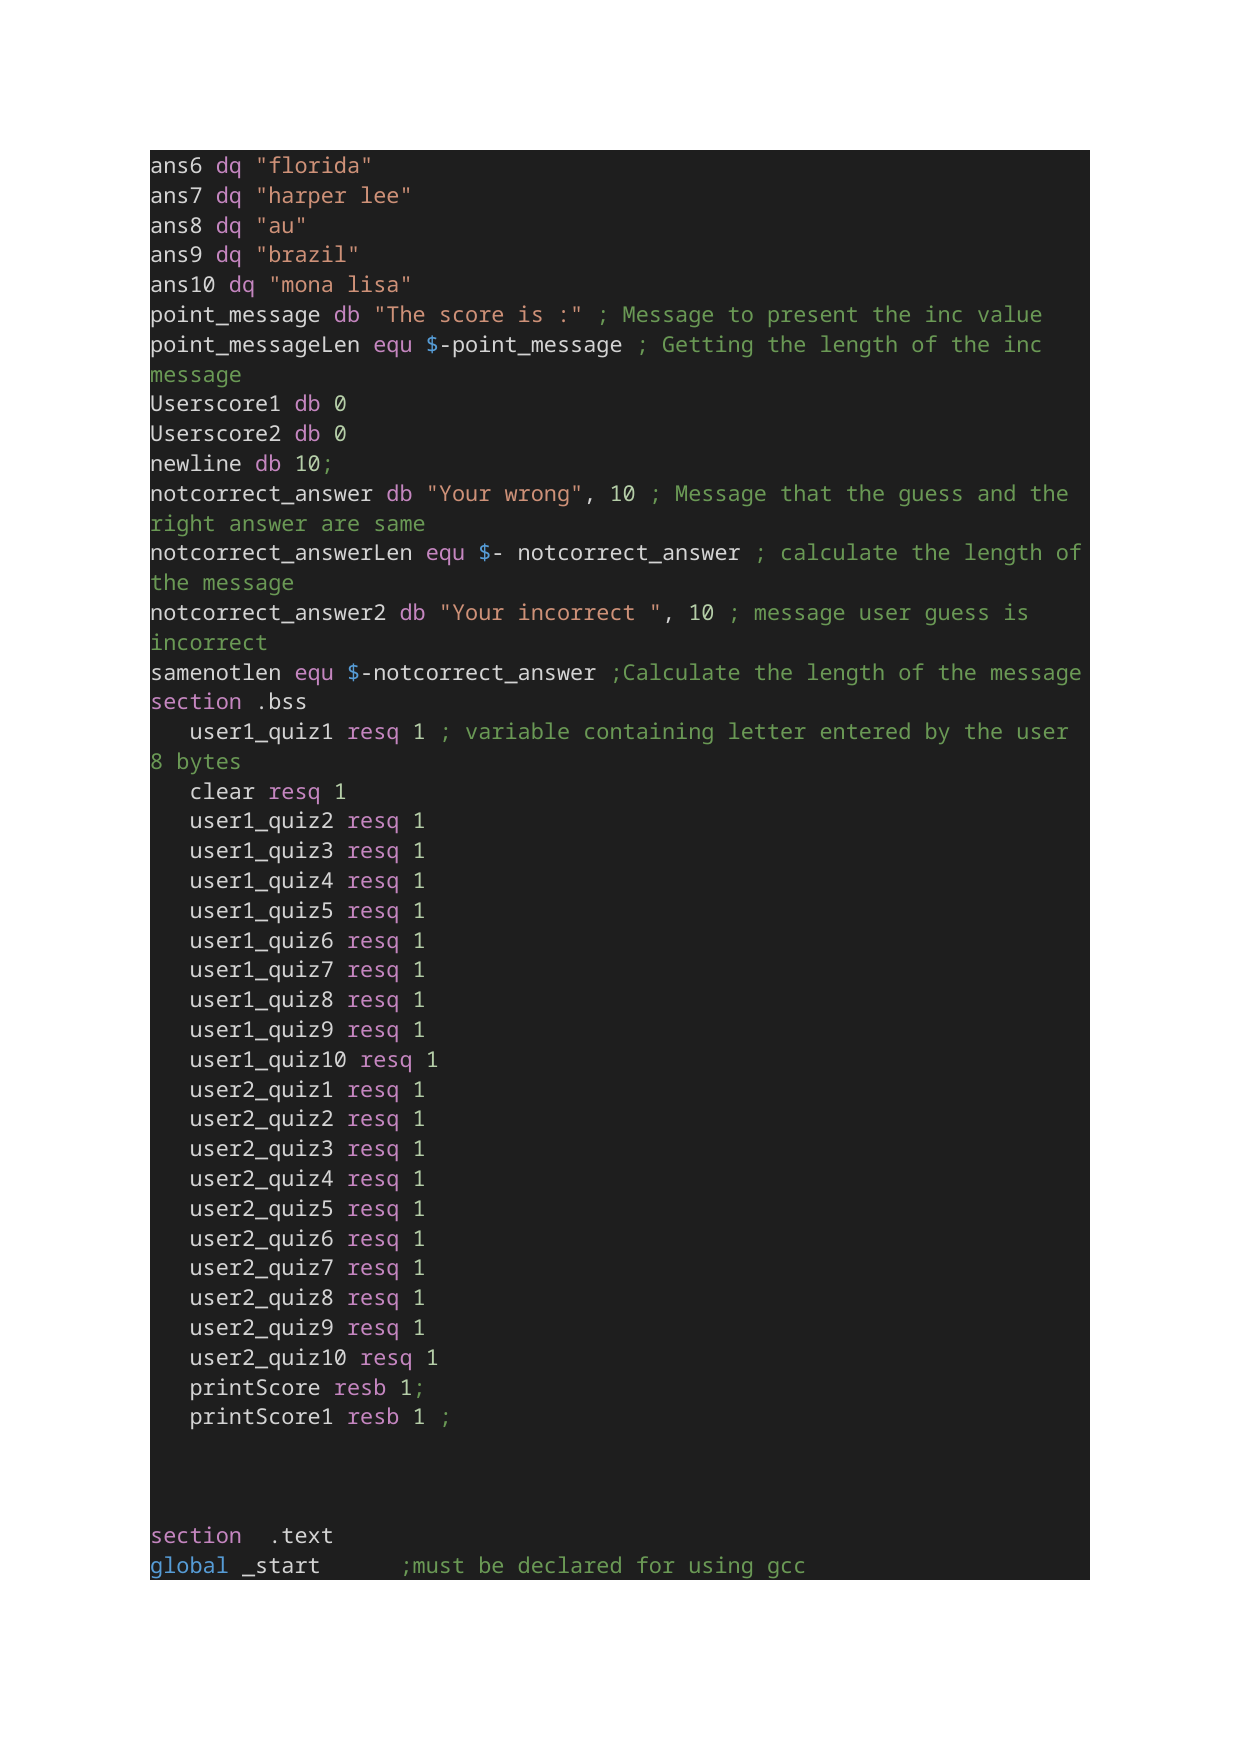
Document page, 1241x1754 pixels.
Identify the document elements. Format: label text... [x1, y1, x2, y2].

text user1_quiz6 resq 1 [150, 924, 1090, 954]
text global _start ;must be declared for using gcc [150, 1550, 1090, 1580]
text user2_quiz4 resq 1 [150, 1163, 1090, 1193]
text user2_quiz1 resq 1 [150, 1073, 1090, 1103]
text user1_quiz9 resq 1 [150, 1014, 1090, 1044]
text user1_quiz1 resq 1 ; variable containing letter entered by the user 8 bytes [150, 716, 1090, 776]
text ans7 dq "harper lee" [150, 180, 1090, 209]
text user2_quiz9 resq 1 [150, 1312, 1090, 1342]
text ans6 dq "florida" [150, 150, 1090, 180]
text clear resq 1 [150, 776, 1090, 805]
text newline db 10; [150, 448, 1090, 478]
text ans9 dq "brazil" [150, 239, 1090, 269]
text ans8 dq "au" [150, 209, 1090, 239]
text ans10 dq "mona lisa" [150, 269, 1090, 299]
text section .bss [150, 686, 1090, 716]
text user1_quiz5 resq 1 [150, 895, 1090, 924]
text Userscore1 db 0 [150, 388, 1090, 418]
text user2_quiz6 resq 1 [150, 1222, 1090, 1252]
text section .text [150, 1520, 1090, 1550]
text user1_quiz8 resq 1 [150, 984, 1090, 1014]
text printScore resb 1; [150, 1371, 1090, 1401]
text point_messageLen equ $-point_message ; Getting the length of the inc message [150, 329, 1090, 388]
text notcorrect_answer db "Your wrong", 10 ; Message that the guess and the right answer are same [150, 478, 1090, 537]
text notcorrect_answerLen equ $- notcorrect_answer ; calculate the length of the message [150, 537, 1090, 597]
text user2_quiz2 resq 1 [150, 1103, 1090, 1133]
text user1_quiz3 resq 1 [150, 835, 1090, 865]
text point_message db "The score is :" ; Message to present the inc value [150, 299, 1090, 329]
text user2_quiz10 resq 1 [150, 1342, 1090, 1371]
text user1_quiz7 resq 1 [150, 954, 1090, 984]
text samenotlen equ $-notcorrect_answer ;Calculate the length of the message [150, 656, 1090, 686]
text Userscore2 db 0 [150, 418, 1090, 448]
text printScore1 resb 1 ; [150, 1401, 1090, 1431]
text user2_quiz5 resq 1 [150, 1193, 1090, 1222]
text user1_quiz4 resq 1 [150, 865, 1090, 895]
text user2_quiz8 resq 1 [150, 1282, 1090, 1312]
text notcorrect_answer2 db "Your incorrect ", 10 ; message user guess is incorrect [150, 597, 1090, 656]
text user2_quiz7 resq 1 [150, 1252, 1090, 1282]
text user1_quiz10 resq 1 [150, 1044, 1090, 1073]
text user1_quiz2 resq 1 [150, 805, 1090, 835]
text user2_quiz3 resq 1 [150, 1133, 1090, 1163]
